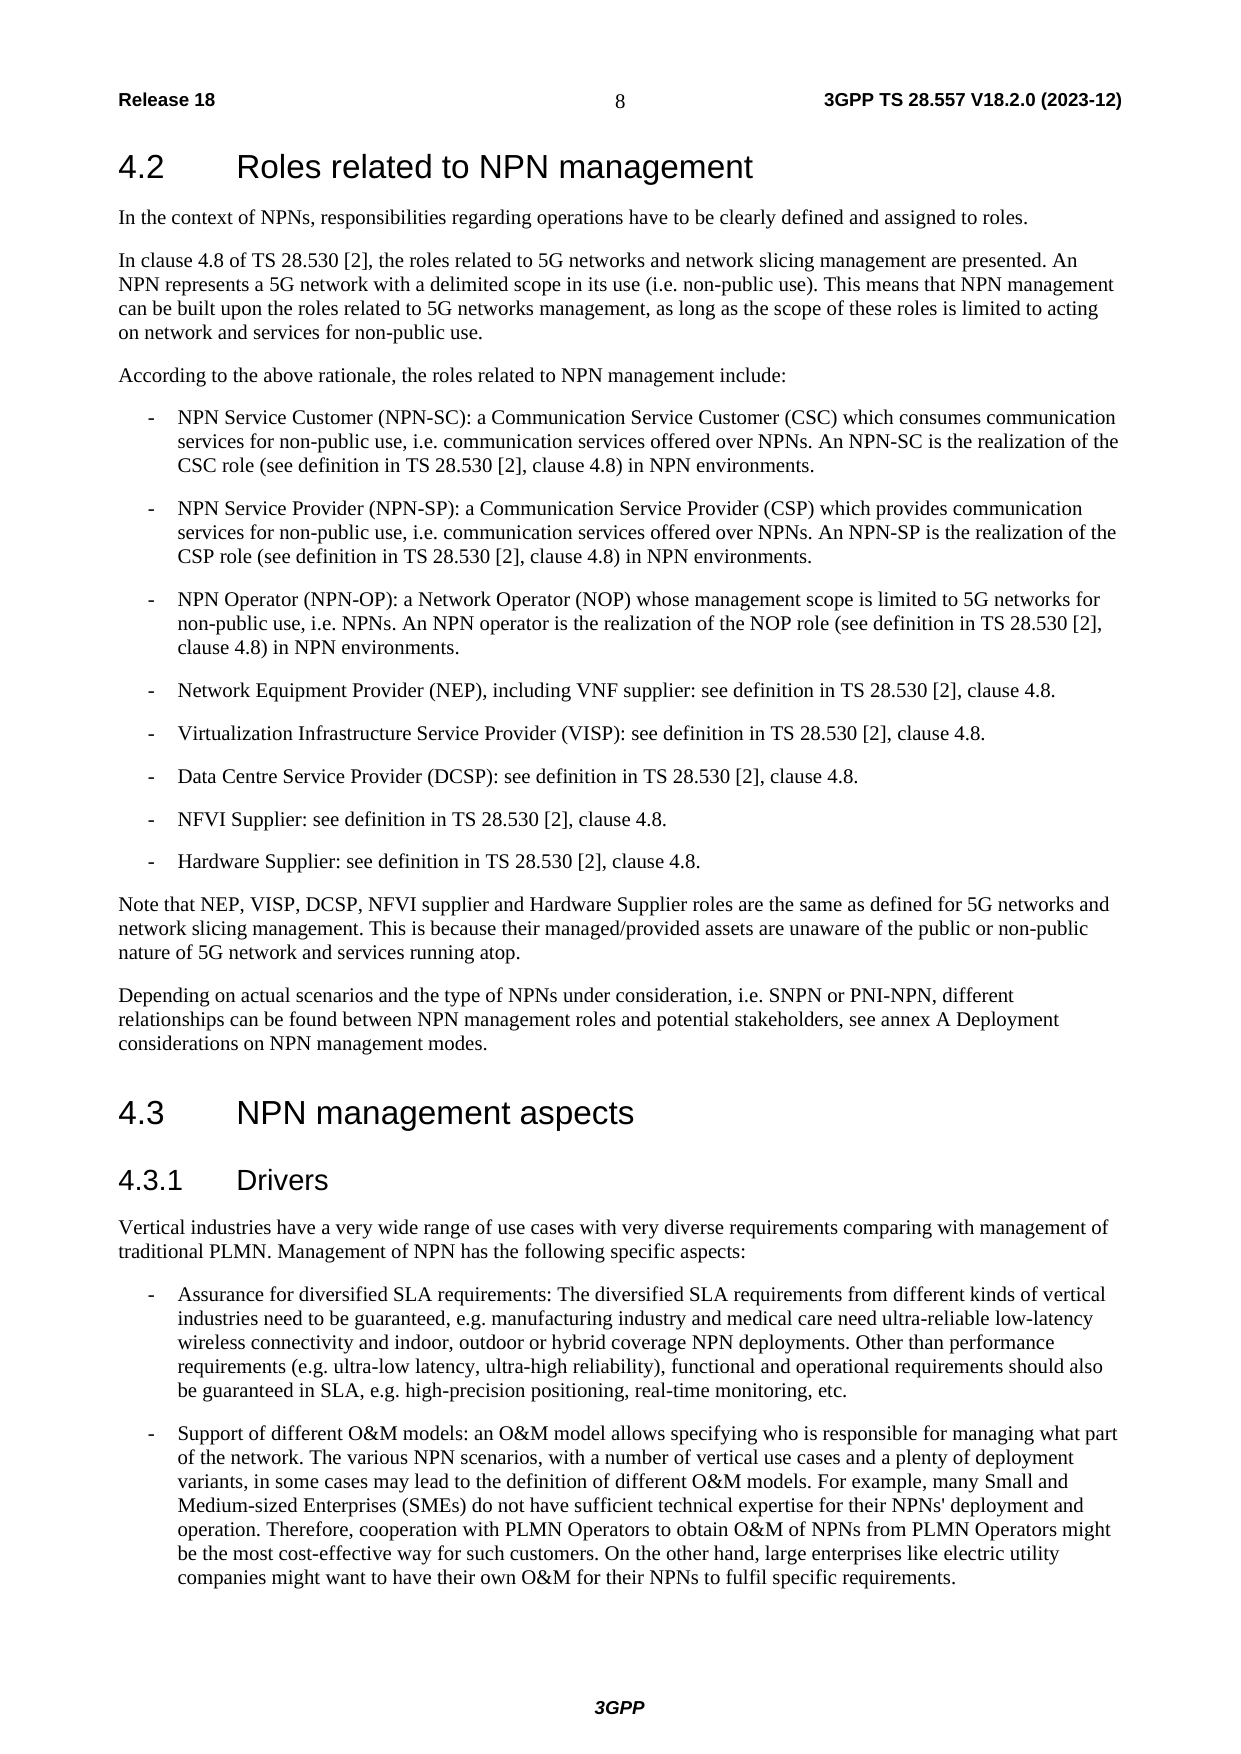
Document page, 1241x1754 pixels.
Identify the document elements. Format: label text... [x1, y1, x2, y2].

text - Hardware Supplier: see definition in TS 28.530 [2], clause 4.8. [148, 849, 1122, 873]
text - Assurance for diversified SLA requirements: The diversified SLA requirements from different kinds of vertical industries need to be guaranteed, e.g. manufacturing industry and medical care need ultra-reliable low-latency wireless connectivity and indoor, outdoor or hybrid coverage NPN deployments. Other than performance requirements (e.g. ultra-low latency, ultra-high reliability), functional and operational requirements should also be guaranteed in SLA, e.g. high-precision positioning, real-time monitoring, etc. [148, 1282, 1122, 1402]
subtitle 4.2 Roles related to NPN management [118, 147, 1122, 186]
text In clause 4.8 of TS 28.530 [2], the roles related to 5G networks and network slicing management are presented. An NPN represents a 5G network with a delimited scope in its use (i.e. non-public use). This means that NPN management can be built upon the roles related to 5G networks management, as long as the scope of these roles is limited to acting on network and services for non-public use. [118, 247, 1122, 344]
text - NPN Operator (NPN-OP): a Network Operator (NOP) whose management scope is limited to 5G networks for non-public use, i.e. NPNs. An NPN operator is the realization of the NOP role (see definition in TS 28.530 [2], clause 4.8) in NPN environments. [148, 587, 1122, 659]
text Vertical industries have a very wide range of use cases with very diverse requirements comparing with management of traditional PLMN. Management of NPN has the following specific aspects: [118, 1215, 1122, 1263]
text Note that NEP, VISP, DCSP, NFVI supplier and Hardware Supplier roles are the same as defined for 5G networks and network slicing management. This is because their managed/provided assets are unaware of the public or non-public nature of 5G network and services running atop. [118, 892, 1122, 964]
text - Support of different O&M models: an O&M model allows specifying who is responsible for managing what part of the network. The various NPN scenarios, with a number of vertical use cases and a plenty of deployment variants, in some cases may lead to the definition of different O&M models. For example, many small and medium-sized enterprises (SMEs) do not have sufficient technical expertise for their NPNs' deployment and operation. Therefore, cooperation with PLMN Operators to obtain O&M of NPNs from PLMN Operators might be the most cost-effective way for such customers. On the other hand, large enterprises like electric utility companies might want to have their own O&M for their NPNs to fulfil specific requirements. [148, 1421, 1122, 1589]
text - Virtualization Infrastructure Service Provider (VISP): see definition in TS 28.530 [2], clause 4.8. [148, 721, 1122, 745]
subtitle 4.3 NPN management aspects [118, 1093, 1122, 1131]
text - NFVI Supplier: see definition in TS 28.530 [2], clause 4.8. [148, 807, 1122, 831]
text - Data Centre Service Provider (DCSP): see definition in TS 28.530 [2], clause 4.8. [148, 764, 1122, 788]
text In the context of NPNs, responsibilities regarding operations have to be clearly defined and assigned to roles. [118, 205, 1122, 229]
text - Network Equipment Provider (NEP), including VNF supplier: see definition in TS 28.530 [2], clause 4.8. [148, 678, 1122, 702]
text - NPN Service Customer (NPN-SC): a Communication Service Customer (CSC) which consumes communication services for non-public use, i.e. communication services offered over NPNs. An NPN-SC is the realization of the CSC role (see definition in TS 28.530 [2], clause 4.8) in NPN environments. [148, 405, 1122, 477]
text Depending on actual scenarios and the type of NPNs under consideration, i.e. SNPN or PNI-NPN, different relationships can be found between NPN management roles and potential stakeholders, see annex A Deployment considerations on NPN management modes. [118, 983, 1122, 1055]
text According to the above rationale, the roles related to NPN management include: [118, 362, 1122, 387]
text - NPN Service Provider (NPN-SP): a Communication Service Provider (CSP) which provides communication services for non-public use, i.e. communication services offered over NPNs. An NPN-SP is the realization of the CSP role (see definition in TS 28.530 [2], clause 4.8) in NPN environments. [148, 496, 1122, 568]
subtitle 4.3.1 Drivers [118, 1162, 1122, 1196]
